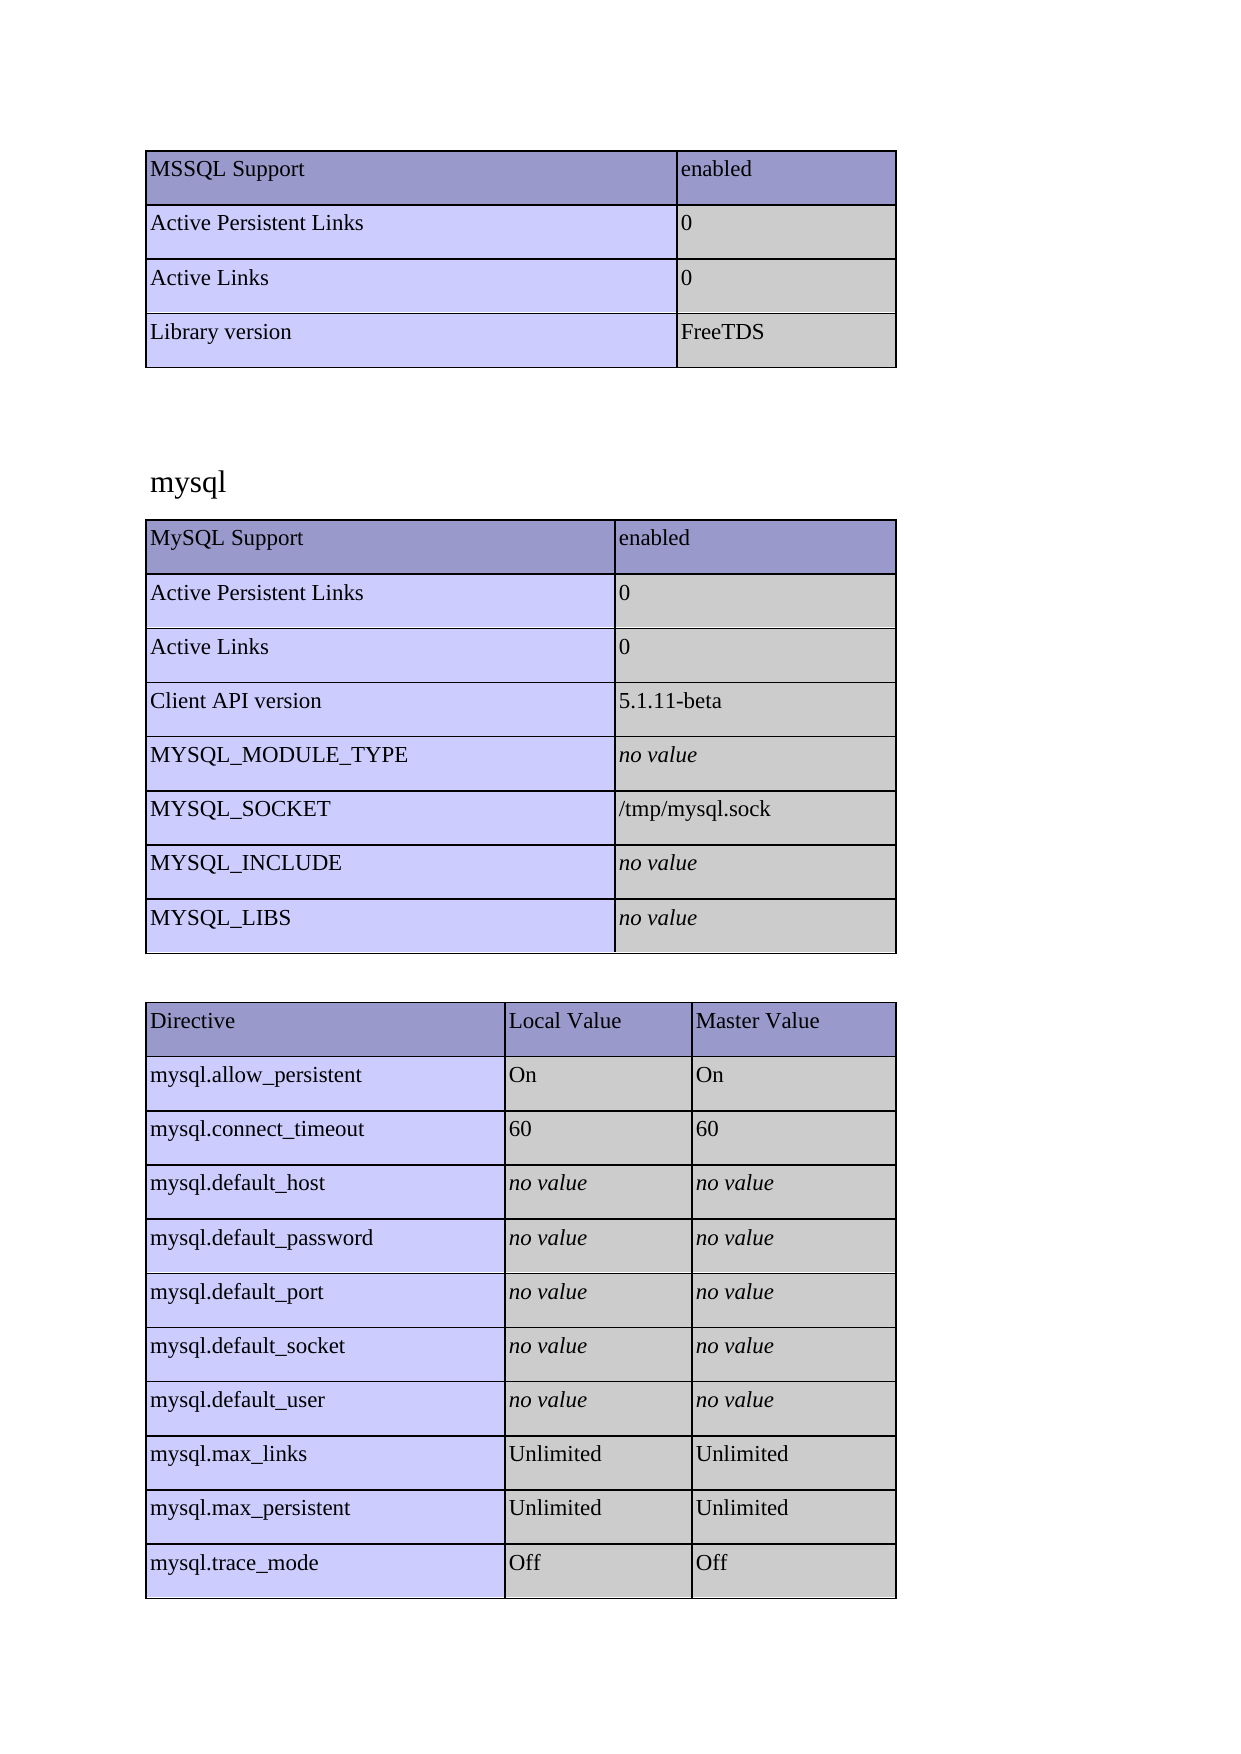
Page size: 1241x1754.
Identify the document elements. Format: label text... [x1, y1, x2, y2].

table_header enabled [678, 152, 895, 204]
table_cell mysql.allow_persistent [147, 1057, 504, 1110]
text mysql [150, 464, 1090, 499]
table_cell MYSQL_SOCKET [147, 792, 614, 844]
table_cell Library version [147, 314, 676, 367]
table_cell no value [693, 1328, 895, 1381]
table_cell no value [506, 1220, 691, 1272]
table_cell mysql.connect_timeout [147, 1112, 504, 1164]
table_cell FreeTDS [678, 314, 895, 367]
table_cell 0 [678, 206, 895, 258]
table_cell no value [506, 1166, 691, 1218]
table_cell MYSQL_MODULE_TYPE [147, 737, 614, 790]
table_header enabled [616, 521, 895, 573]
table_header MySQL Support [147, 521, 614, 573]
table_cell no value [506, 1274, 691, 1327]
table_cell Unlimited [693, 1437, 895, 1489]
table_cell MYSQL_LIBS [147, 900, 614, 952]
table_cell Active Links [147, 629, 614, 682]
table_cell Off [693, 1545, 895, 1597]
table_cell mysql.max_persistent [147, 1491, 504, 1543]
table_cell On [506, 1057, 691, 1110]
table_header Local Value [506, 1003, 691, 1056]
table_cell no value [616, 737, 895, 790]
table_cell no value [693, 1220, 895, 1272]
table_header MSSQL Support [147, 152, 676, 204]
table_cell On [693, 1057, 895, 1110]
table_cell Active Links [147, 260, 676, 312]
table_cell no value [616, 900, 895, 952]
table_cell Unlimited [693, 1491, 895, 1543]
table_cell 60 [506, 1112, 691, 1164]
table_cell Client API version [147, 683, 614, 736]
table_cell Active Persistent Links [147, 575, 614, 627]
table_cell mysql.default_socket [147, 1328, 504, 1381]
table_cell mysql.trace_mode [147, 1545, 504, 1597]
table_cell no value [693, 1166, 895, 1218]
table_cell no value [616, 846, 895, 898]
table_cell 5.1.11-beta [616, 683, 895, 736]
table_cell mysql.default_user [147, 1382, 504, 1435]
table_cell 0 [616, 629, 895, 682]
table_cell MYSQL_INCLUDE [147, 846, 614, 898]
table_cell Unlimited [506, 1491, 691, 1543]
table_cell Active Persistent Links [147, 206, 676, 258]
table_cell /tmp/mysql.sock [616, 792, 895, 844]
table_cell no value [693, 1382, 895, 1435]
table_cell no value [506, 1382, 691, 1435]
table_header Directive [147, 1003, 504, 1056]
table_header Master Value [693, 1003, 895, 1056]
table_cell 0 [678, 260, 895, 312]
table_cell no value [506, 1328, 691, 1381]
table_cell mysql.default_host [147, 1166, 504, 1218]
table_cell mysql.default_port [147, 1274, 504, 1327]
table_cell no value [693, 1274, 895, 1327]
table_cell mysql.default_password [147, 1220, 504, 1272]
table_cell 60 [693, 1112, 895, 1164]
table_cell Unlimited [506, 1437, 691, 1489]
table_cell mysql.max_links [147, 1437, 504, 1489]
table_cell 0 [616, 575, 895, 627]
table_cell Off [506, 1545, 691, 1597]
